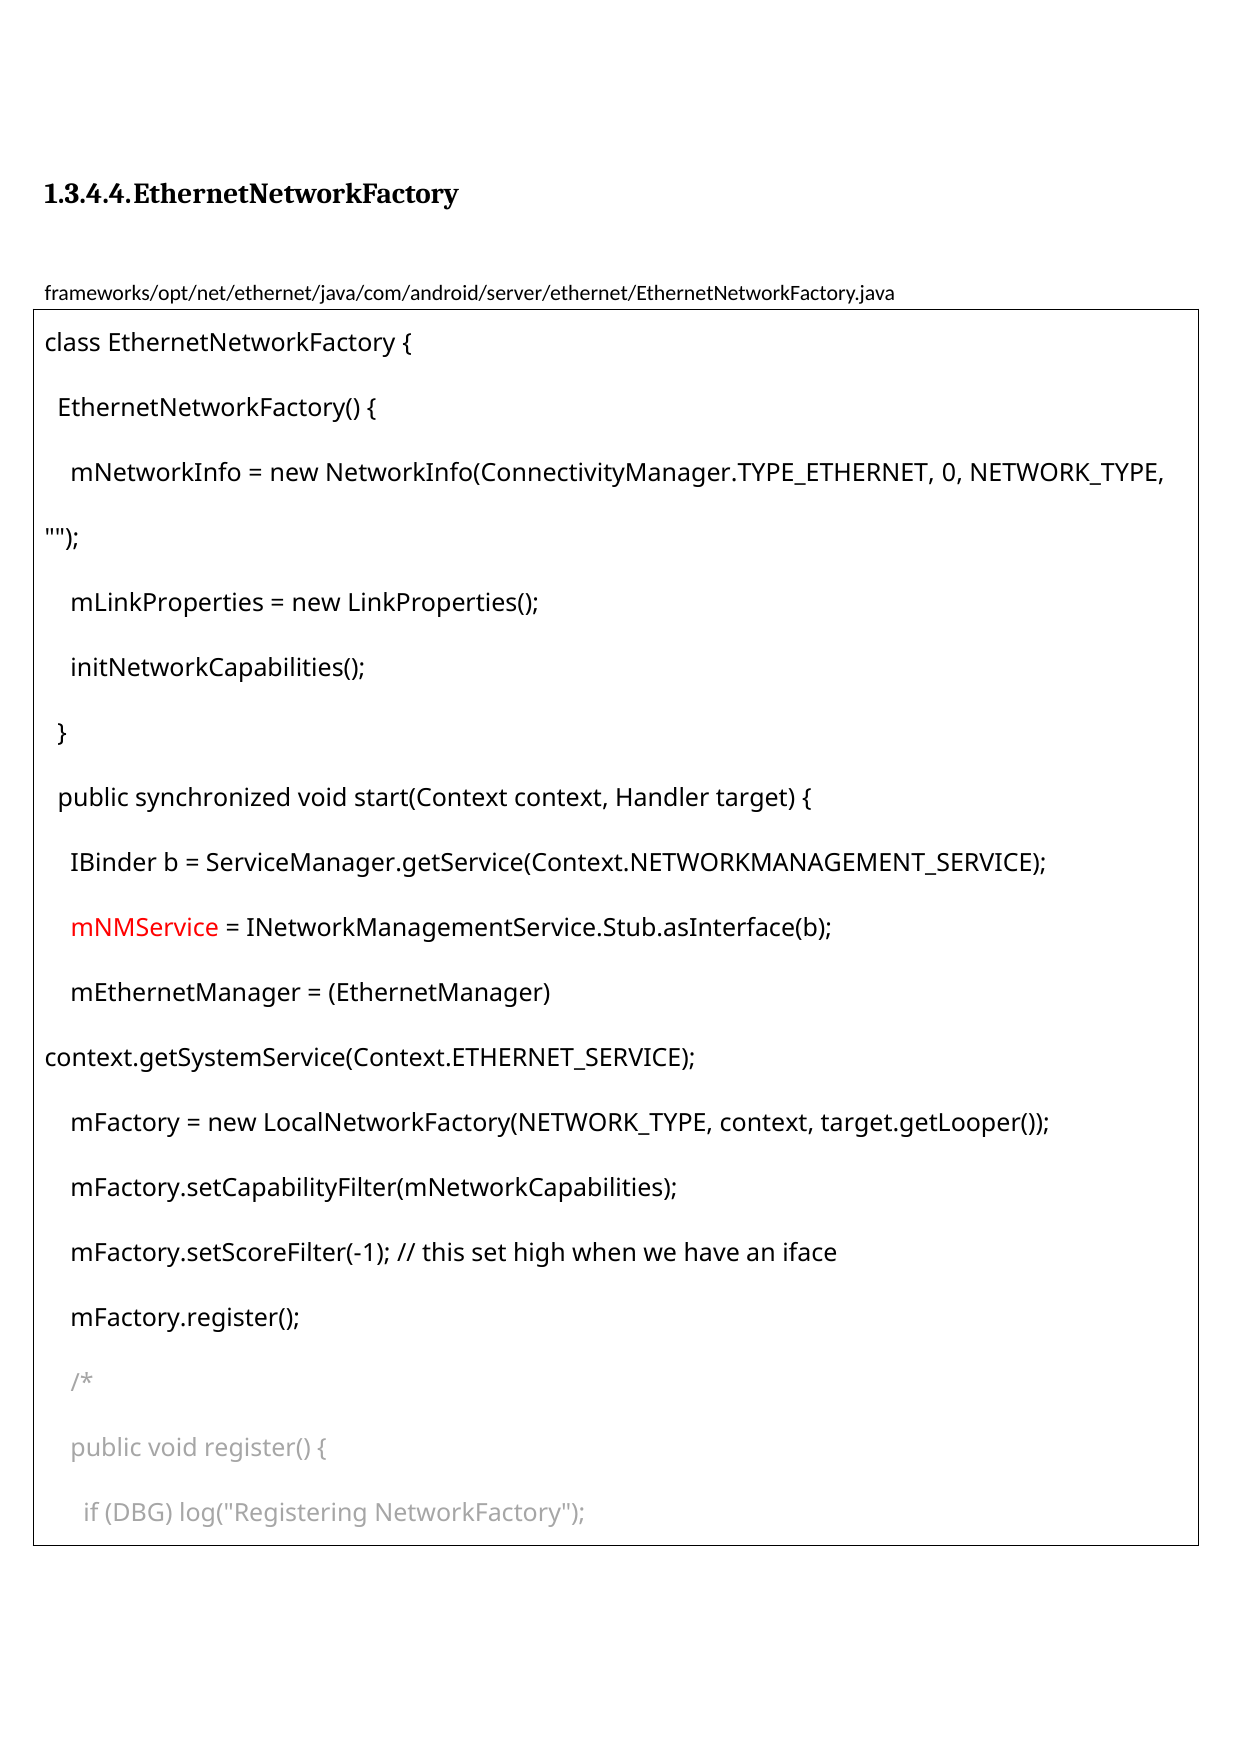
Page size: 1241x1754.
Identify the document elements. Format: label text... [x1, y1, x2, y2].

text frameworks/opt/net/ethernet/java/com/android/server/ethernet/EthernetNetworkFactory.java [44, 276, 1211, 308]
subtitle EthernetNetworkFactory [44, 162, 1211, 227]
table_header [34, 310, 1198, 1544]
